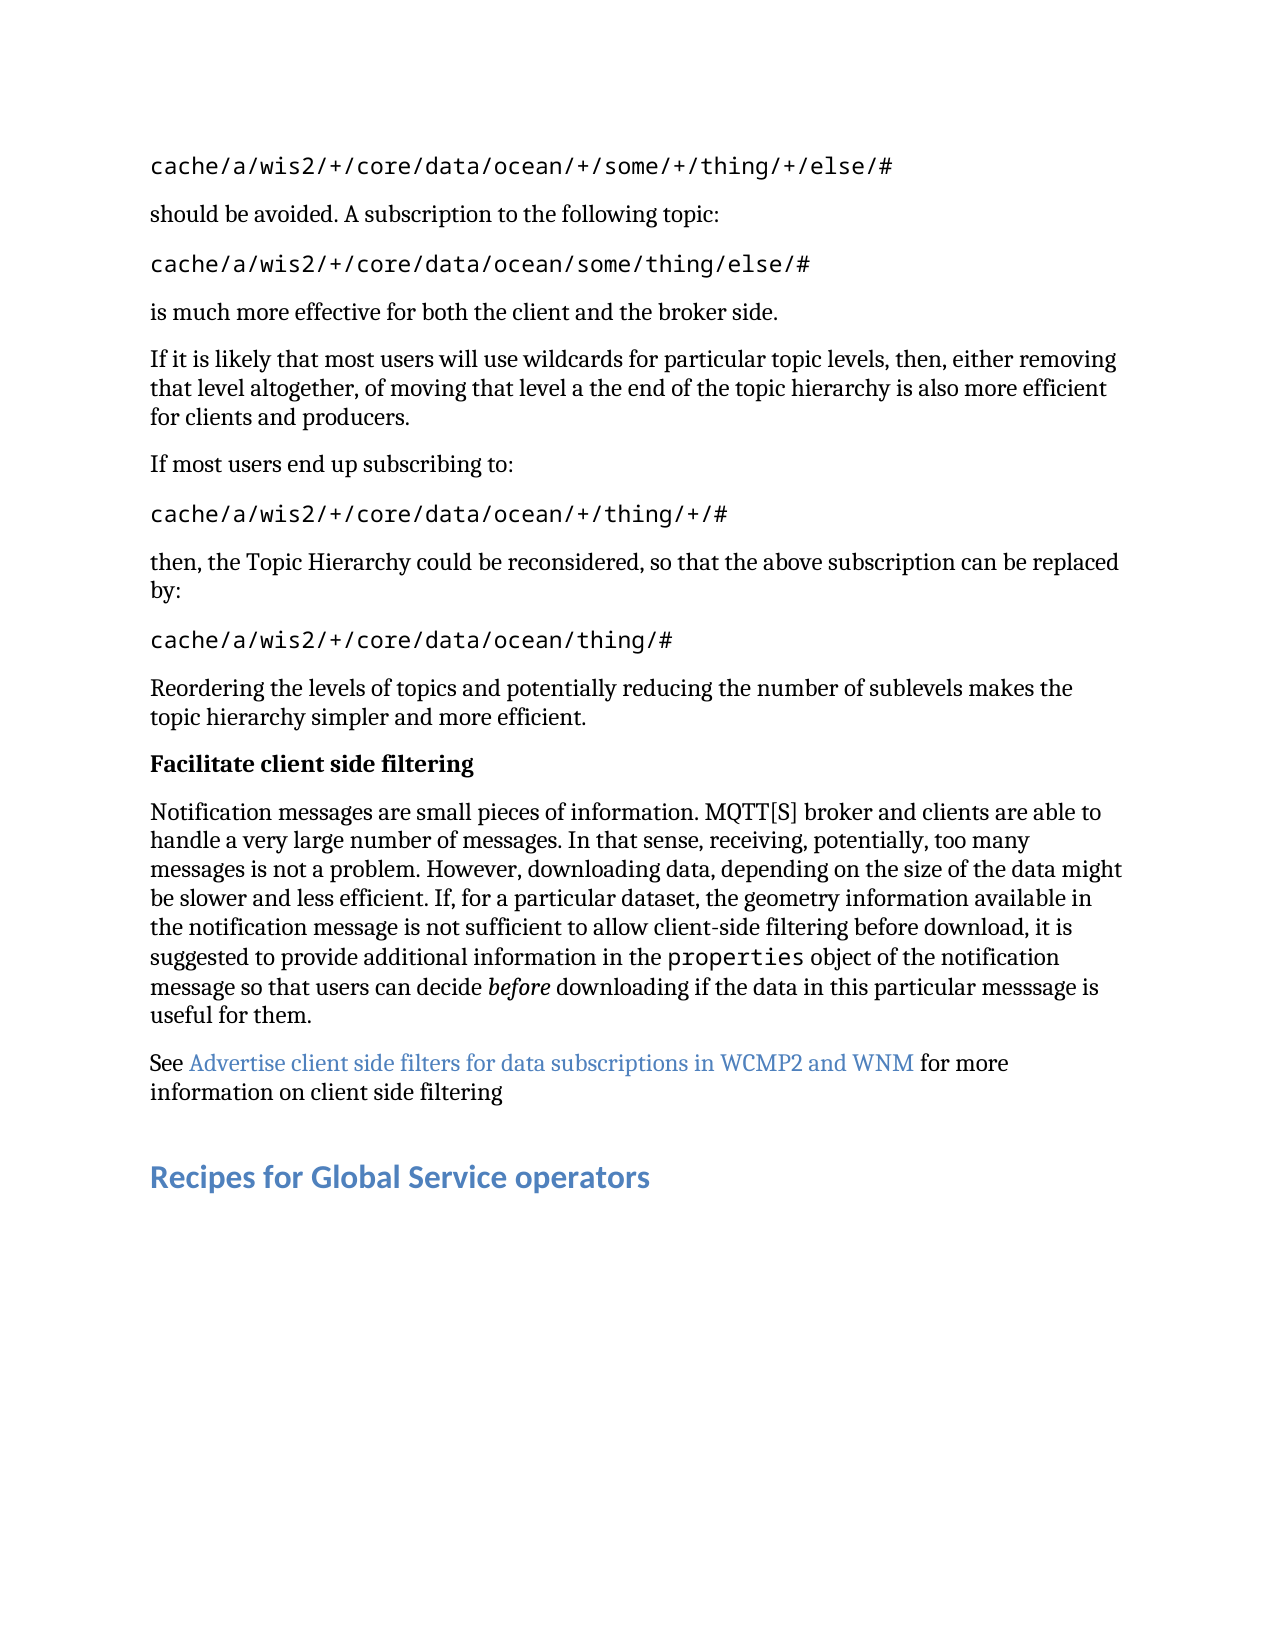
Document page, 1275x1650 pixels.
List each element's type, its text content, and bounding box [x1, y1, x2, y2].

text Notification messages are small pieces of information. MQTT[S] broker and clients are able to handle a very large number of messages. In that sense, receiving, potentially, too many messages is not a problem. However, downloading data, depending on the size of the data might be slower and less efficient. If, for a particular dataset, the geometry information available in the notification message is not sufficient to allow client-side filtering before download, it is suggested to provide additional information in the properties object of the notification message so that users can decide before downloading if the data in this particular messsage is useful for them. [150, 797, 1125, 1030]
text If most users end up subscribing to: [150, 450, 1125, 479]
text cache/a/wis2/+/core/data/ocean/thing/# [150, 624, 1125, 655]
text See Advertise client side filters for data subscriptions in WCMP2 and WNM for more information on client side filtering [150, 1049, 1125, 1106]
text cache/a/wis2/+/core/data/ocean/+/some/+/thing/+/else/# [150, 150, 1125, 181]
text then, the Topic Hierarchy could be reconsidered, so that the above subscription can be replaced by: [150, 547, 1125, 605]
text cache/a/wis2/+/core/data/ocean/some/thing/else/# [150, 247, 1125, 279]
subtitle Recipes for Global Service operators [150, 1156, 1125, 1197]
text Facilitate client side filtering [150, 750, 1125, 779]
text If it is likely that most users will use wildcards for particular topic levels, then, either removing that level altogether, of moving that level a the end of the topic hierarchy is also more efficient for clients and producers. [150, 345, 1125, 431]
text cache/a/wis2/+/core/data/ocean/+/thing/+/# [150, 497, 1125, 529]
text Reordering the levels of topics and potentially reducing the number of sublevels makes the topic hierarchy simpler and more efficient. [150, 674, 1125, 731]
text should be avoided. A subscription to the following topic: [150, 200, 1125, 229]
text is much more effective for both the client and the broker side. [150, 297, 1125, 326]
